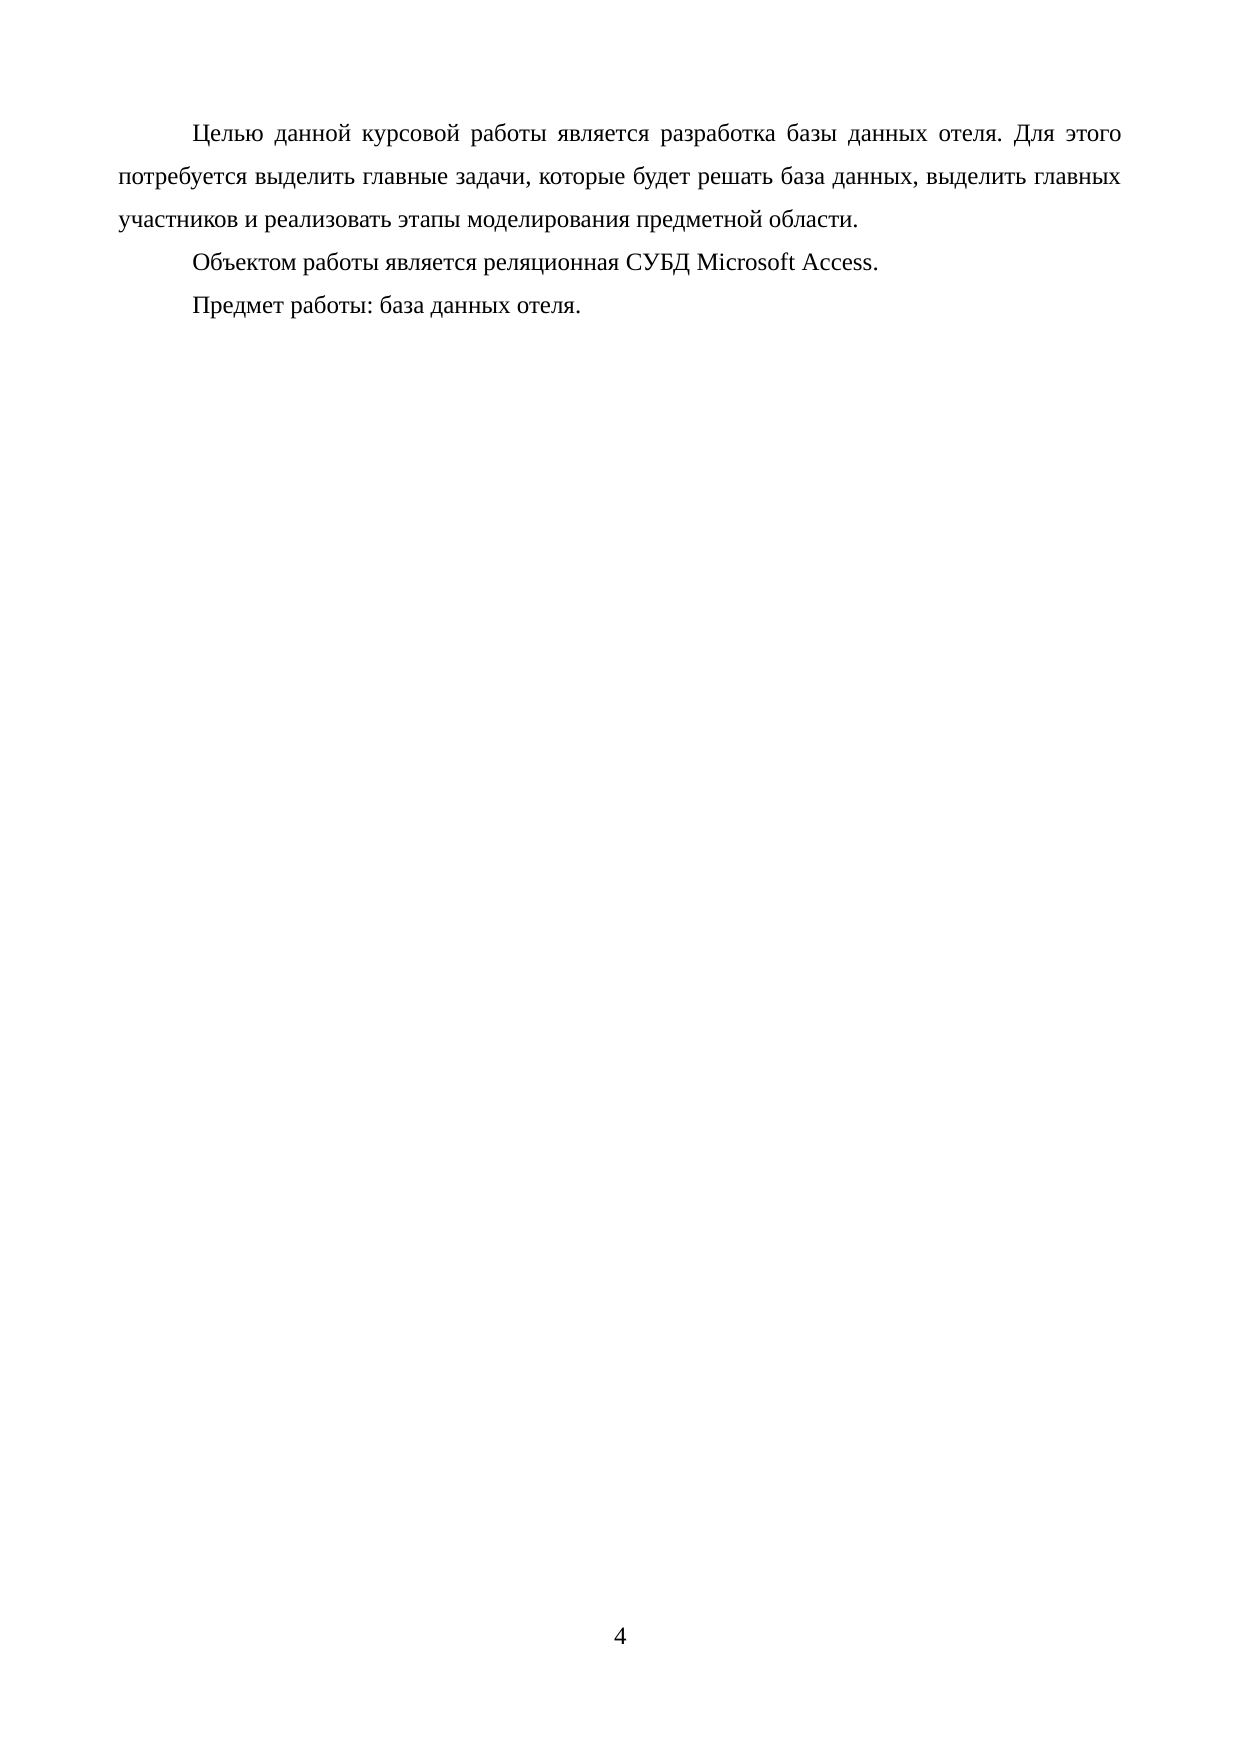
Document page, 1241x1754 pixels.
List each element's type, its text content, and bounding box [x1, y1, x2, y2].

text Целью данной курсовой работы является разработка базы данных отеля. Для этого потребуется выделить главные задачи, которые будет решать база данных, выделить главных участников и реализовать этапы моделирования предметной области. [118, 118, 1122, 233]
text Объектом работы является реляционная СУБД Microsoft Access. [118, 247, 1122, 276]
text Предмет работы: база данных отеля. [118, 291, 1122, 319]
